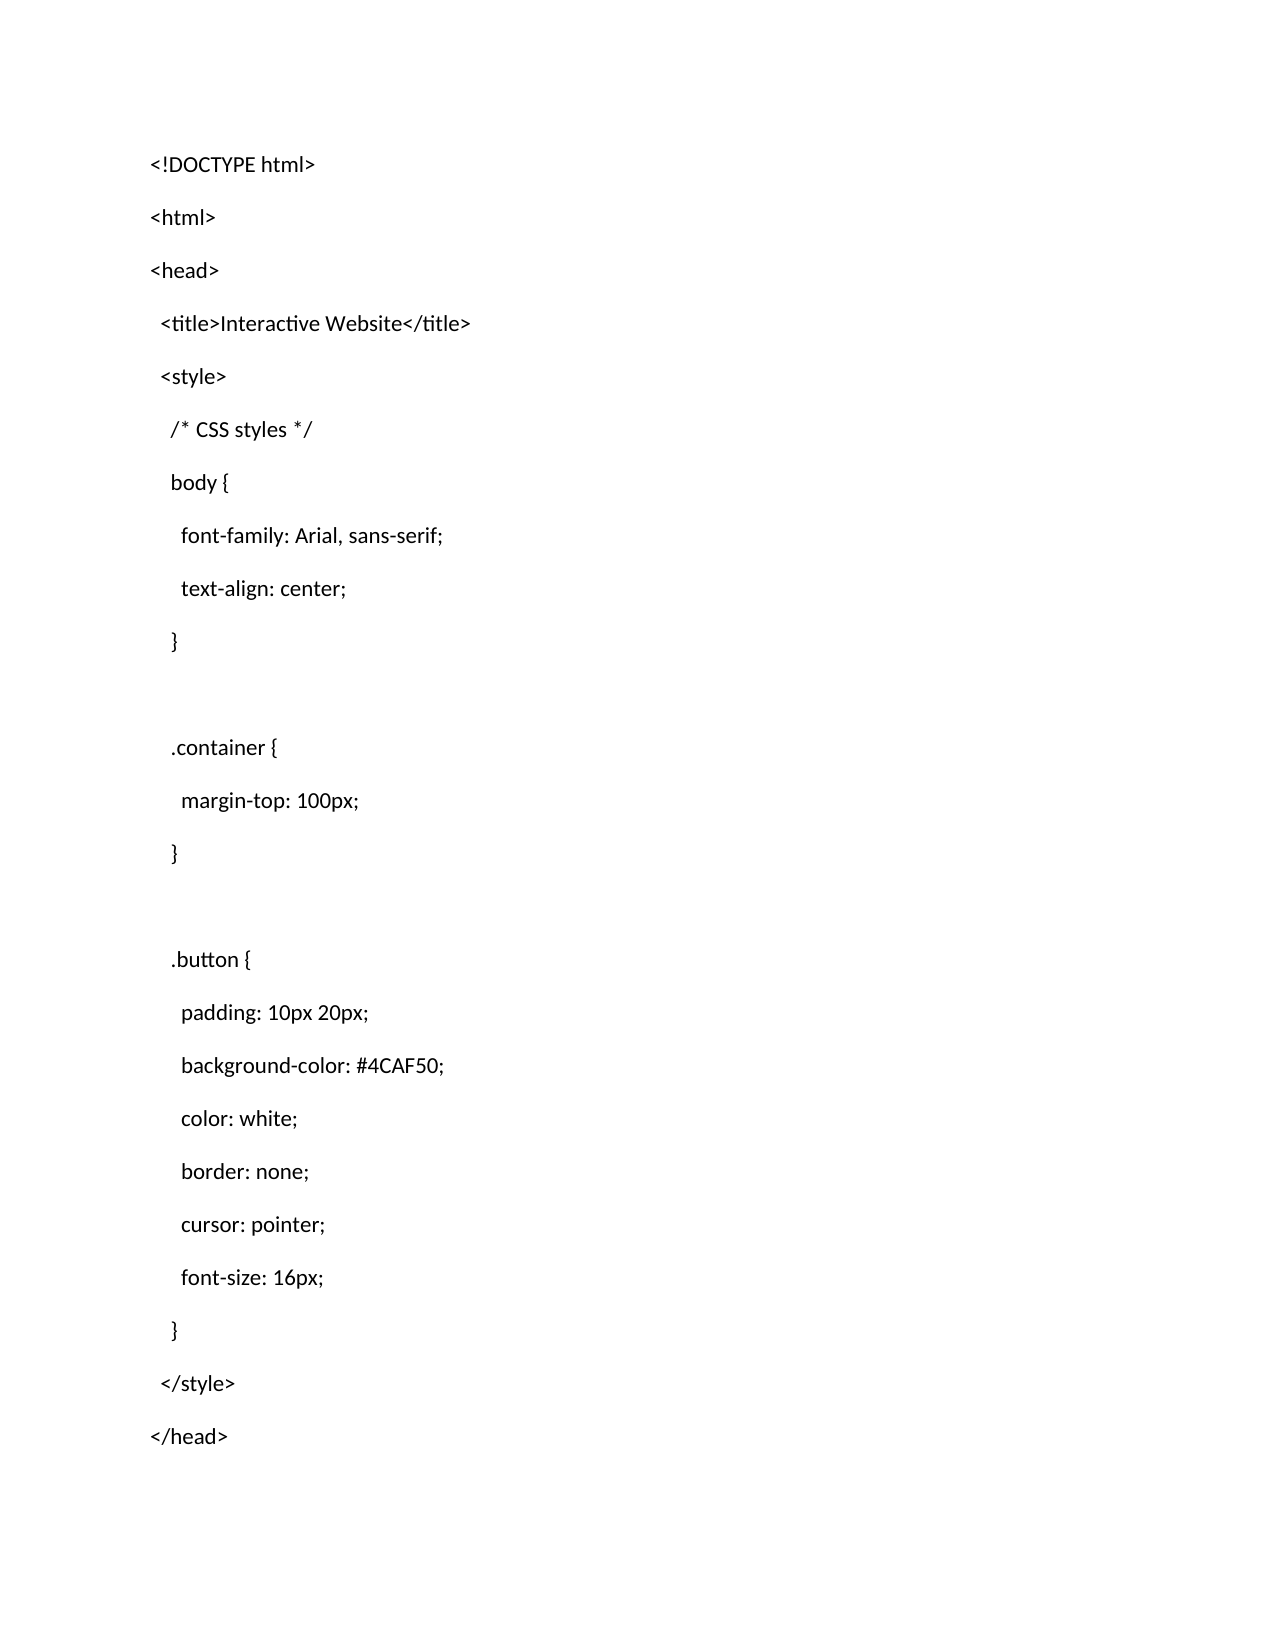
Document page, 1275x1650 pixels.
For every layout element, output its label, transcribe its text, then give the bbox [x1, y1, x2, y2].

text <title>Interactive Website</title> [150, 309, 1125, 337]
text } [150, 1316, 1125, 1344]
text padding: 10px 20px; [150, 998, 1125, 1026]
text margin-top: 100px; [150, 786, 1125, 814]
text cursor: pointer; [150, 1210, 1125, 1238]
text </style> [150, 1369, 1125, 1397]
text } [150, 839, 1125, 867]
text .container { [150, 733, 1125, 761]
text <html> [150, 203, 1125, 231]
text <style> [150, 362, 1125, 390]
text border: none; [150, 1157, 1125, 1185]
text /* CSS styles */ [150, 415, 1125, 443]
text color: white; [150, 1104, 1125, 1132]
text font-size: 16px; [150, 1263, 1125, 1291]
text font-family: Arial, sans-serif; [150, 521, 1125, 549]
text </head> [150, 1422, 1125, 1451]
text body { [150, 468, 1125, 496]
text background-color: #4CAF50; [150, 1051, 1125, 1079]
text .button { [150, 945, 1125, 973]
text <head> [150, 256, 1125, 284]
text <!DOCTYPE html> [150, 150, 1125, 178]
text text-align: center; [150, 574, 1125, 602]
text } [150, 627, 1125, 655]
